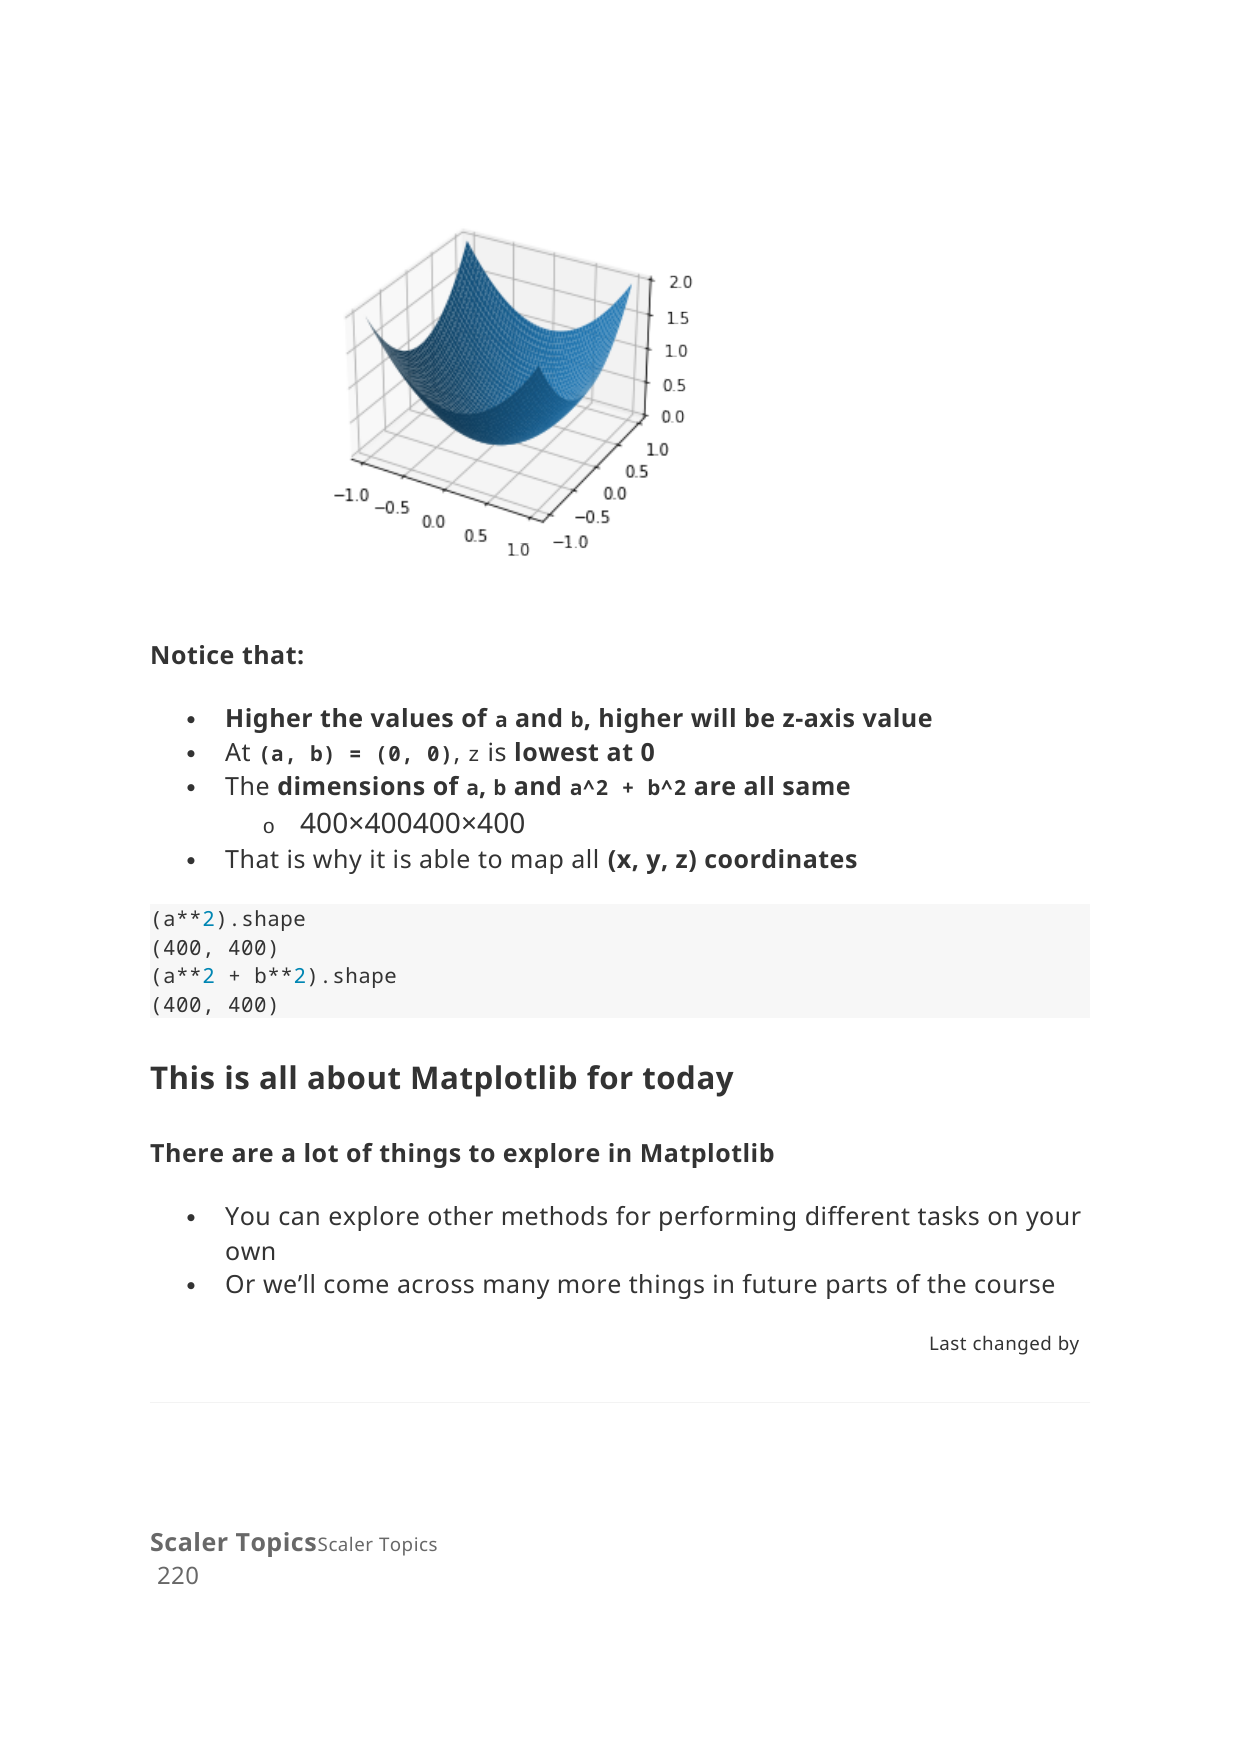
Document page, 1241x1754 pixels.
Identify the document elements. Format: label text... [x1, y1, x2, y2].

text (400, 400) [150, 933, 1090, 961]
text 220 [150, 1558, 1090, 1591]
list You can explore other methods for performing different tasks on your own [187, 1199, 1090, 1267]
text (a**2).shape [150, 904, 1090, 933]
text (400, 400) [150, 990, 1090, 1018]
text There are a lot of things to explore in Matplotlib [150, 1136, 1090, 1170]
list That is why it is able to map all (x, y, z) coordinates [187, 841, 1090, 875]
list The dimensions of a, b and a^2 + b^2 are all same [187, 769, 1090, 803]
text Scaler TopicsScaler Topics [150, 1524, 1090, 1558]
list At (a, b) = (0, 0), z is lowest at 0 [187, 735, 1090, 769]
list Higher the values of a and b, higher will be z-axis value [187, 701, 1090, 735]
text Last changed by [150, 1330, 1090, 1356]
picture [150, 150, 826, 600]
list 400×400400×400 [262, 803, 1090, 841]
text Notice that: [150, 637, 1090, 672]
text This is all about Matplotlib for today [150, 1056, 1090, 1098]
list Or we’ll come across many more things in future parts of the course [187, 1267, 1090, 1301]
text (a**2 + b**2).shape [150, 961, 1090, 990]
